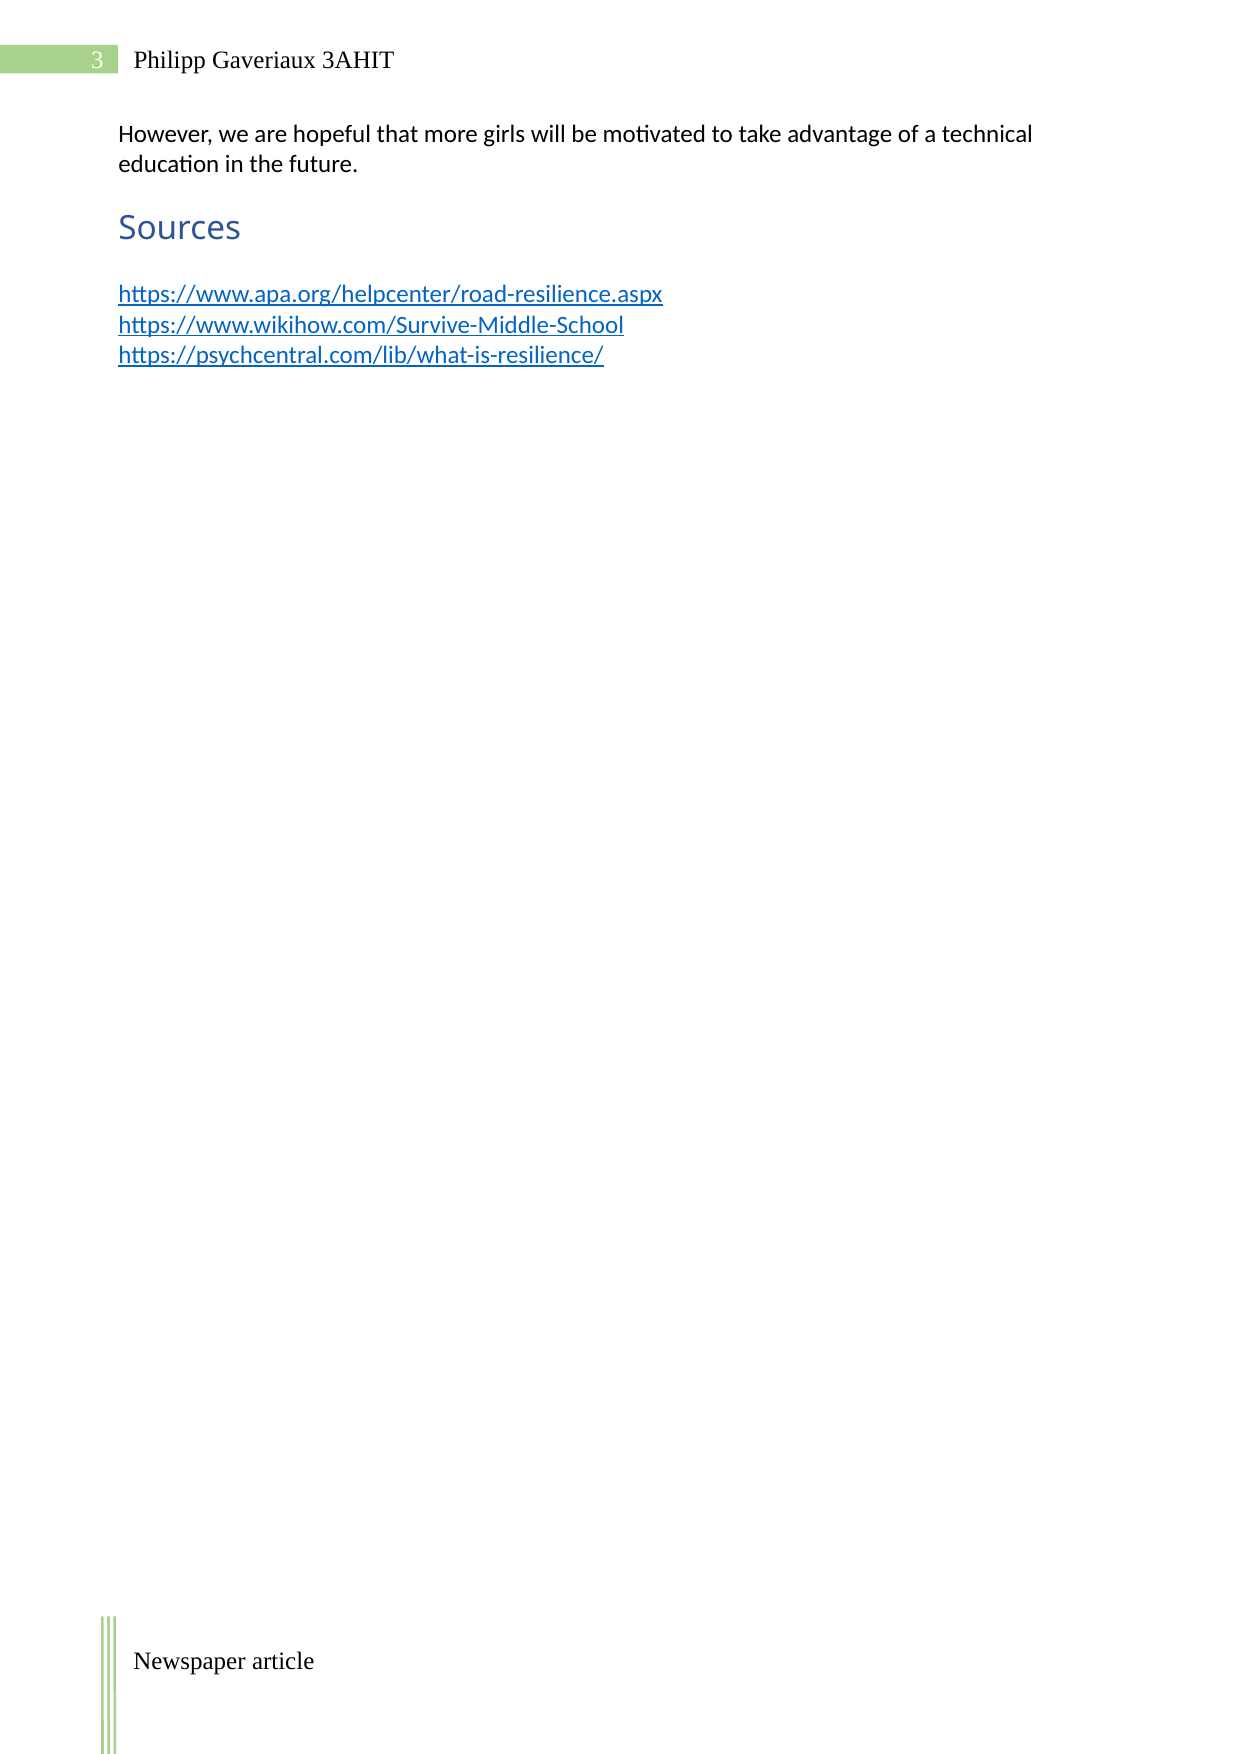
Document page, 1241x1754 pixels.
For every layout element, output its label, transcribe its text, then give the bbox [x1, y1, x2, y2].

text https://www.wikihow.com/Survive-Middle-School [118, 309, 1122, 339]
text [118, 118, 1122, 179]
text https://psychcentral.com/lib/what-is-resilience/ [118, 339, 1122, 370]
text https://www.apa.org/helpcenter/road-resilience.aspx [118, 278, 1122, 309]
subtitle Sources [118, 204, 1122, 249]
